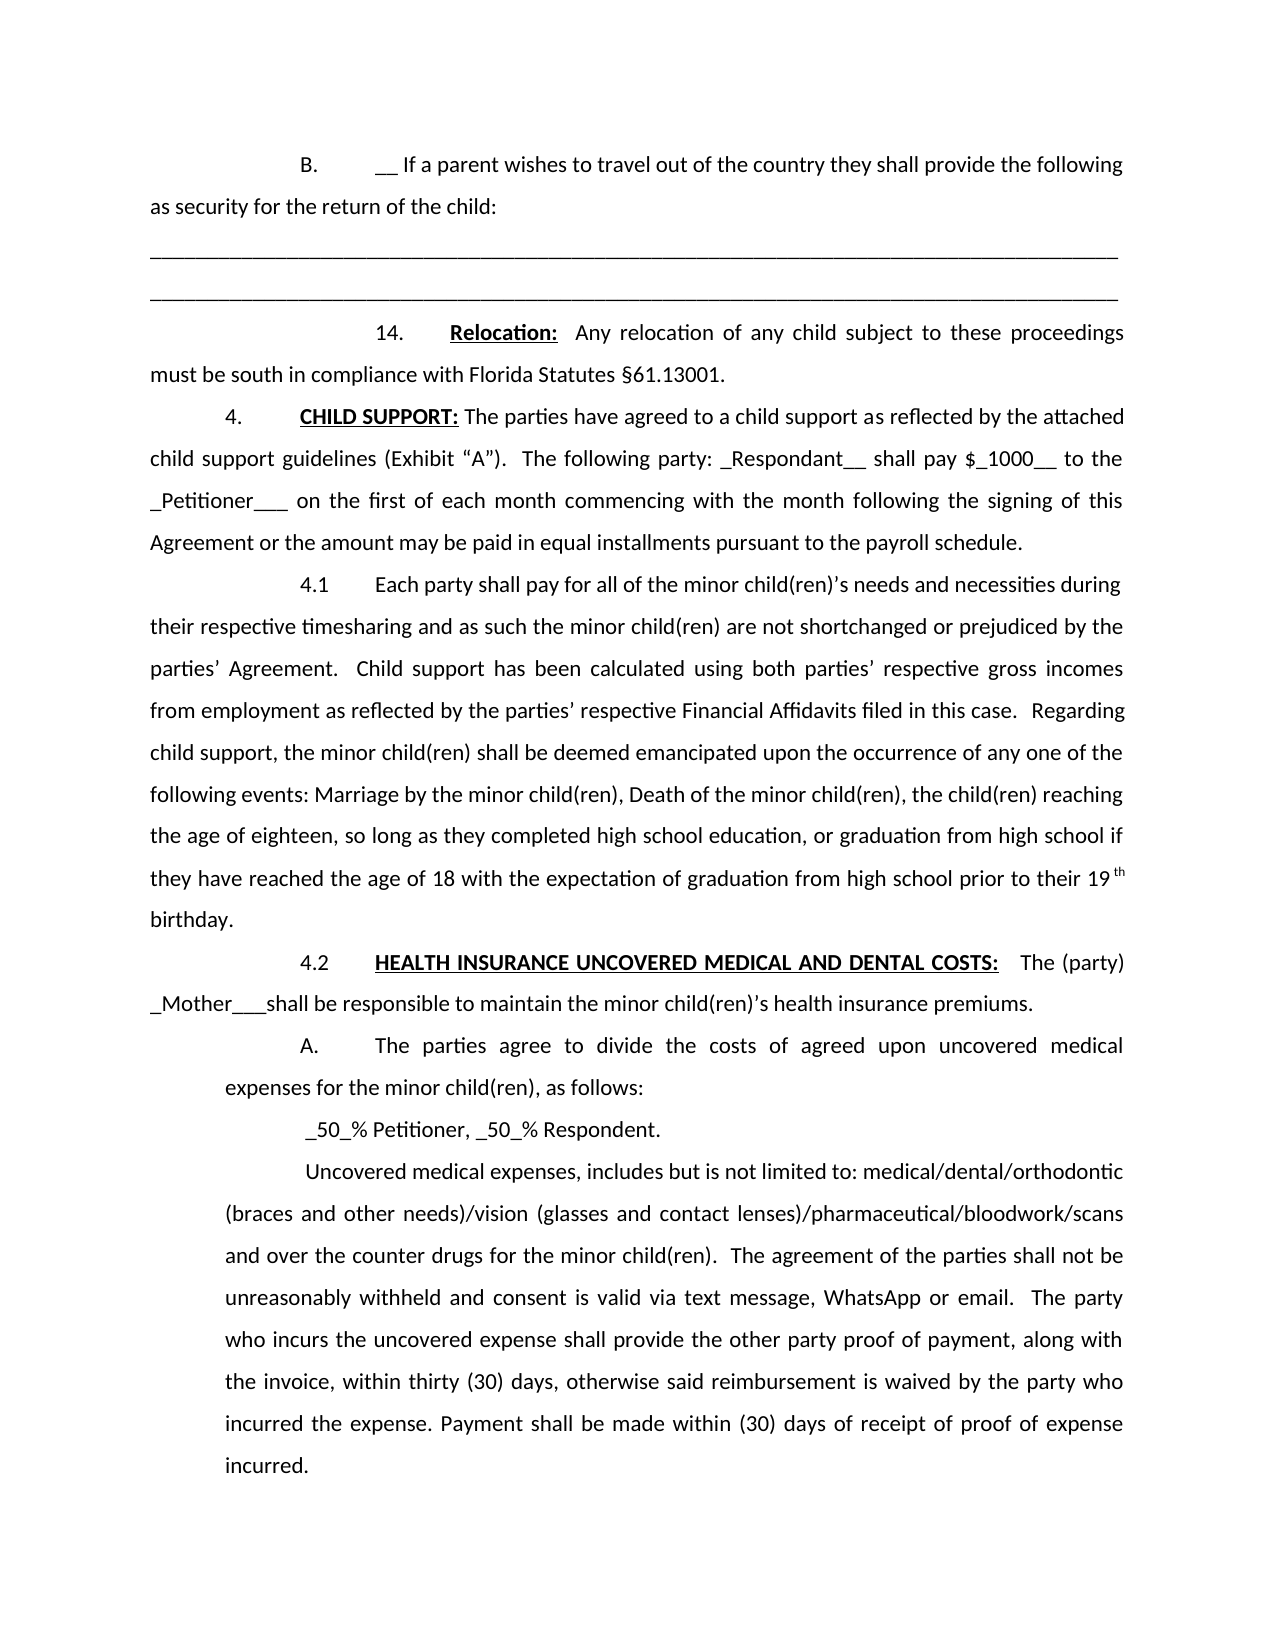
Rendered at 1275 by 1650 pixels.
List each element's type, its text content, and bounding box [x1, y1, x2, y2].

text B. __ If a parent wishes to travel out of the country they shall provide the following as security for the return of the child: __________________________________________________________________________________________________________________________________________________________________________ [150, 150, 1125, 304]
text their respective timesharing and as such the minor child(ren) are not shortchanged or prejudiced by the parties’ Agreement. Child support has been calculated using both parties’ respective gross incomes from employment as reflected by the parties’ respective Financial Affidavits filed in this case. Regarding child support, the minor child(ren) shall be deemed emancipated upon the occurrence of any one of the following events: Marriage by the minor child(ren), Death of the minor child(ren), the child(ren) reaching the age of eighteen, so long as they completed high school education, or graduation from high school if they have reached the age of 18 with the expectation of graduation from high school prior to their 19th birthday. [150, 612, 1125, 934]
text _50_% Petitioner, _50_% Respondent. [300, 1116, 1125, 1143]
text A. The parties agree to divide the costs of agreed upon uncovered medical expenses for the minor child(ren), as follows: [225, 1032, 1125, 1102]
text 4.2 HEALTH INSURANCE UNCOVERED MEDICAL AND DENTAL COSTS: The (party) _Mother___shall be responsible to maintain the minor child(ren)’s health insurance premiums. [150, 948, 1125, 1018]
text 4. CHILD SUPPORT: The parties have agreed to a child support as reflected by the attached child support guidelines (Exhibit “A”). The following party: _Respondant__ shall pay $_1000__ to the _Petitioner___ on the first of each month commencing with the month following the signing of this Agreement or the amount may be paid in equal installments pursuant to the payroll schedule. [150, 402, 1125, 556]
text Uncovered medical expenses, includes but is not limited to: medical/dental/orthodontic (braces and other needs)/vision (glasses and contact lenses)/pharmaceutical/bloodwork/scans and over the counter drugs for the minor child(ren). The agreement of the parties shall not be unreasonably withheld and consent is valid via text message, WhatsApp or email. The party who incurs the uncovered expense shall provide the other party proof of payment, along with the invoice, within thirty (30) days, otherwise said reimbursement is waived by the party who incurred the expense. Payment shall be made within (30) days of receipt of proof of expense incurred. [225, 1157, 1125, 1479]
text 14. Relocation: Any relocation of any child subject to these proceedings must be south in compliance with Florida Statutes §61.13001. [150, 318, 1125, 388]
text 4.1 Each party shall pay for all of the minor child(ren)’s needs and necessities during [225, 570, 1125, 598]
